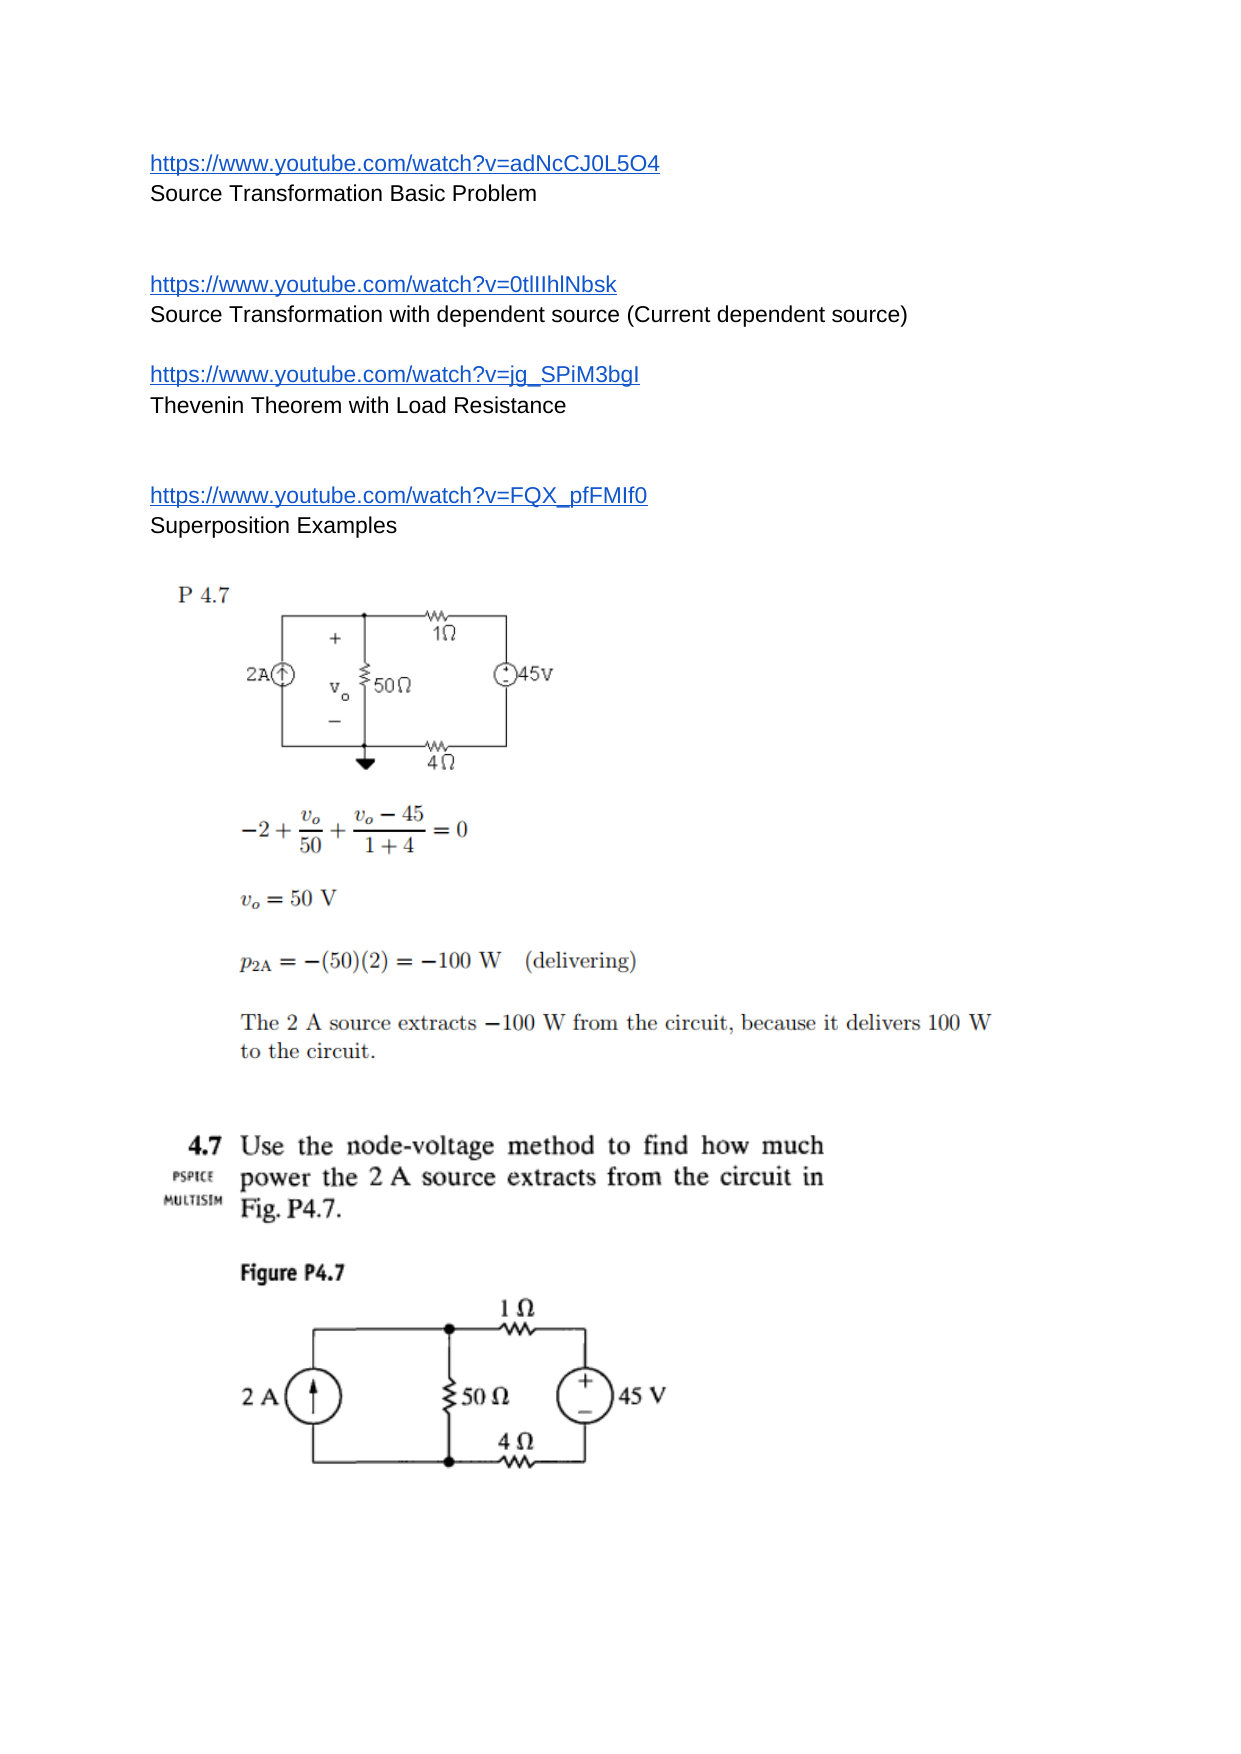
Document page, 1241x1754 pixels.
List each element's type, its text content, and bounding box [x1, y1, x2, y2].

picture [150, 572, 1091, 1109]
picture [150, 1112, 838, 1500]
text Source Transformation Basic Problem [150, 180, 1090, 207]
text Source Transformation with dependent source (Current dependent source) [150, 301, 1090, 327]
text https://www.youtube.com/watch?v=adNcCJ0L5O4 [150, 150, 1090, 176]
text Superposition Examples [150, 512, 1090, 539]
text https://www.youtube.com/watch?v=0tlIIhlNbsk [150, 271, 1090, 297]
text https://www.youtube.com/watch?v=jg_SPiM3bgI [150, 361, 1090, 388]
text Thevenin Theorem with Load Resistance [150, 392, 1090, 418]
text https://www.youtube.com/watch?v=FQX_pfFMIf0 [150, 482, 1090, 509]
